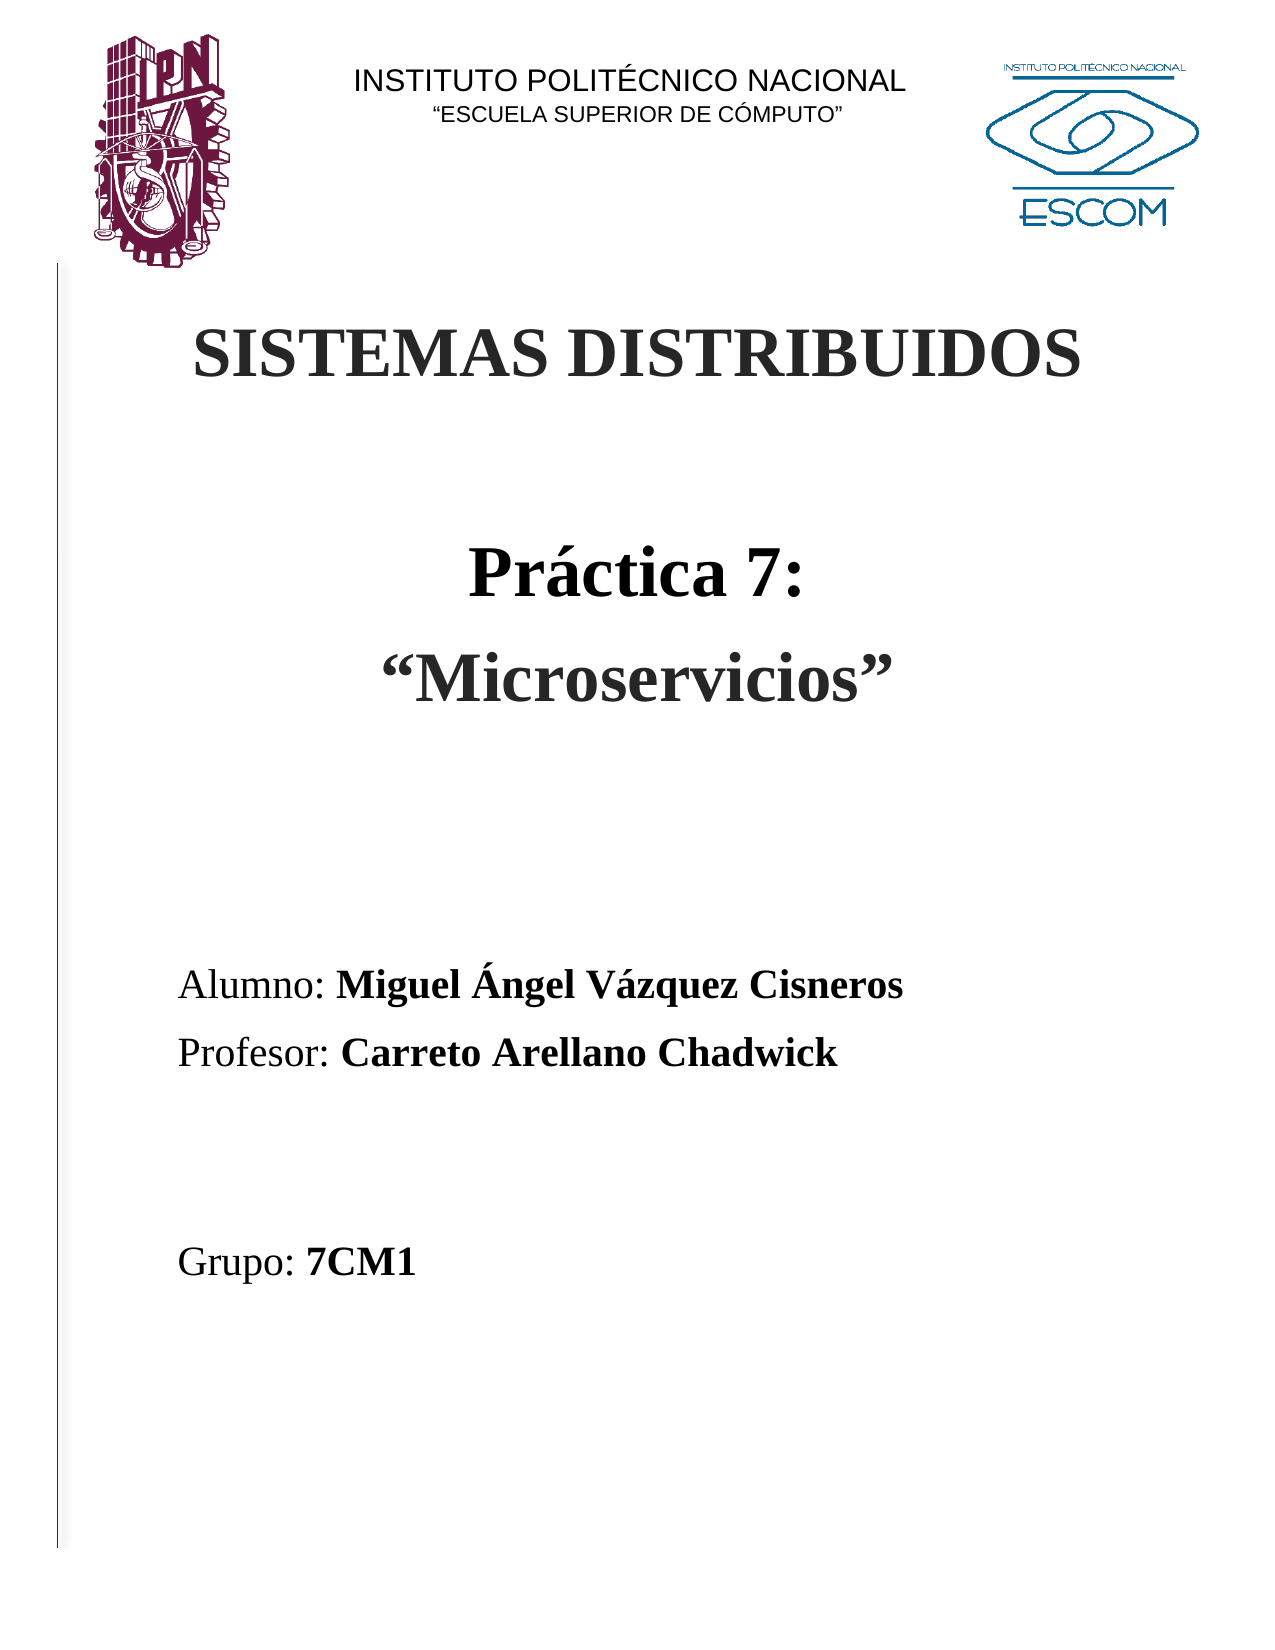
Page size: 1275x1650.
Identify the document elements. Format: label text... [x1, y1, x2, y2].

text Alumno: Miguel Ángel Vázquez Cisneros [177, 959, 1098, 1007]
picture [82, 26, 245, 275]
text Profesor: Carreto Arellano Chadwick [177, 1028, 1098, 1076]
picture [961, 62, 1220, 229]
text SISTEMAS DISTRIBUIDOS [177, 310, 1098, 391]
text “Microservicios” [177, 635, 1098, 717]
text Grupo: 7CM1 [177, 1236, 1098, 1284]
text Práctica 7: [177, 528, 1098, 612]
